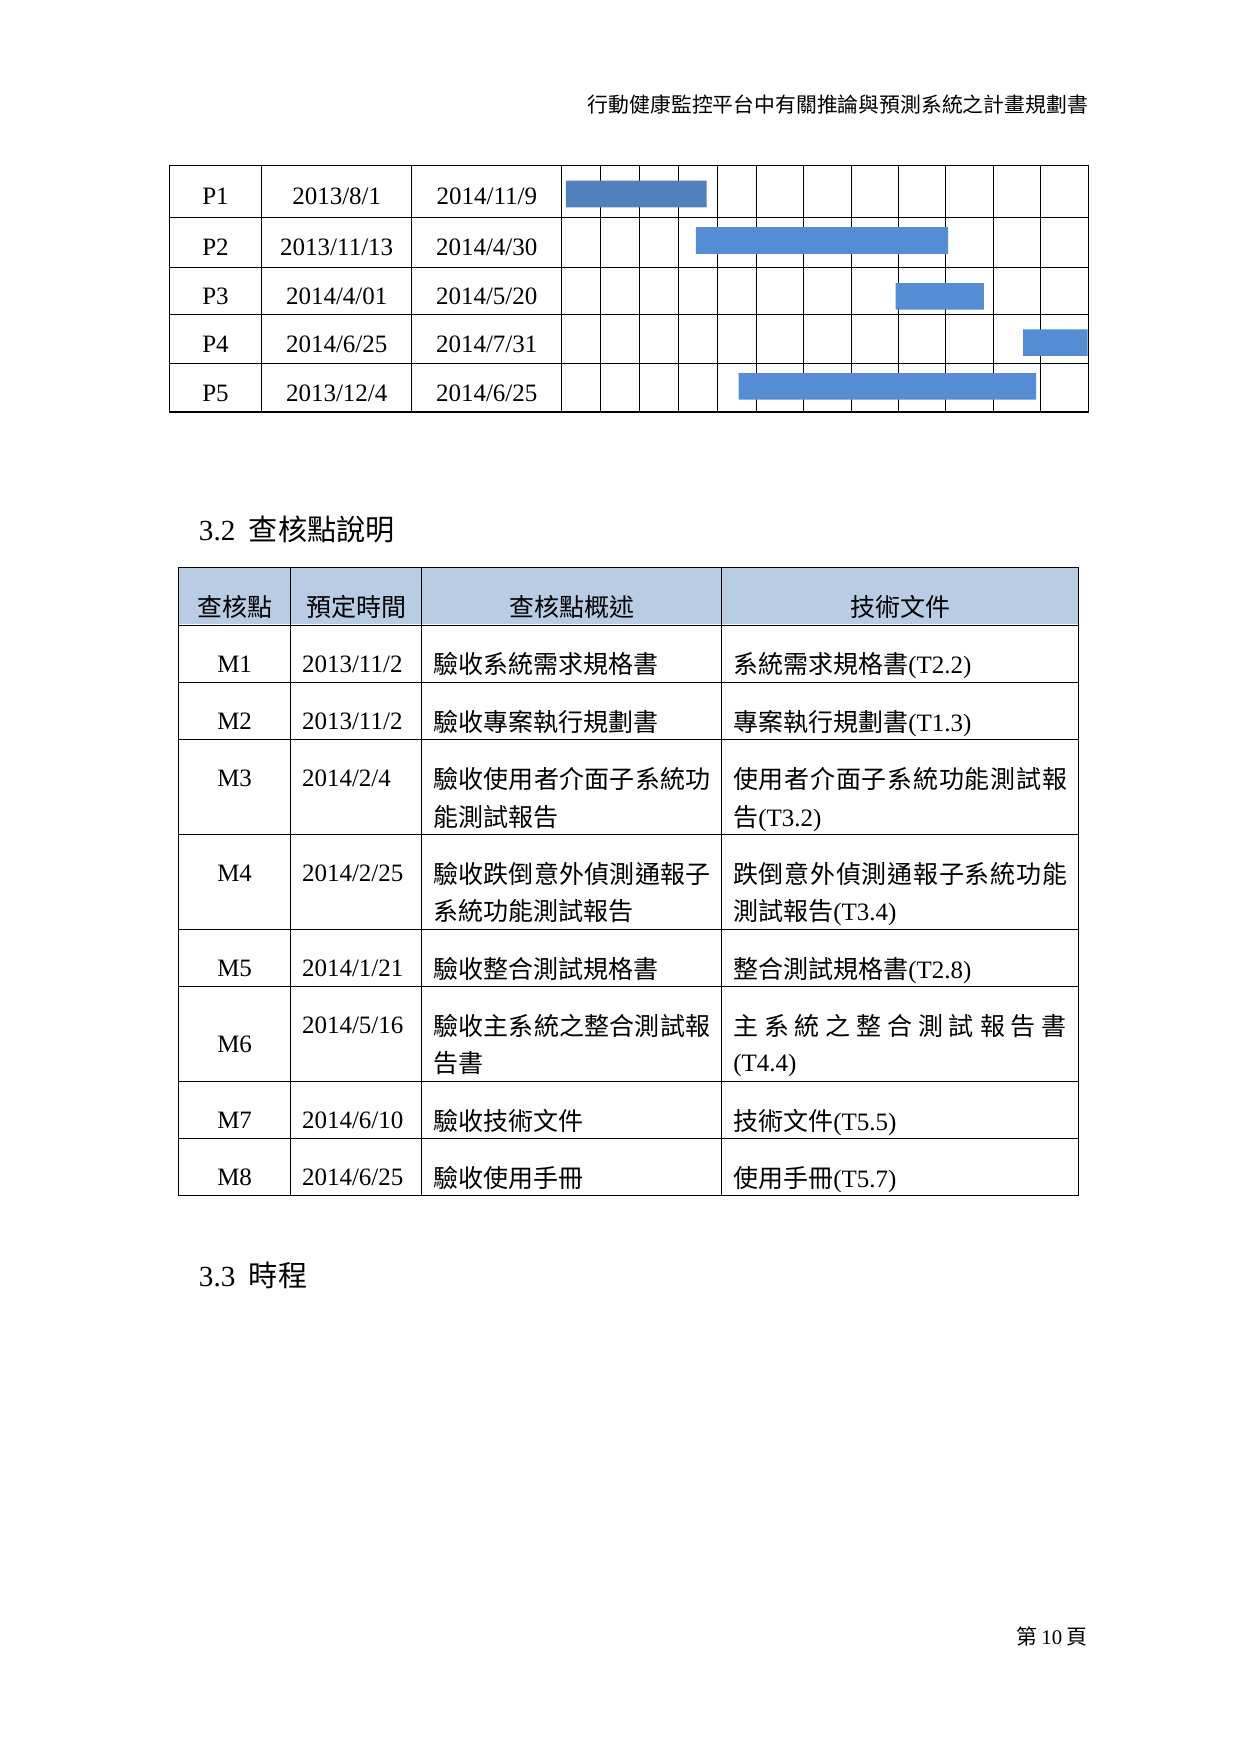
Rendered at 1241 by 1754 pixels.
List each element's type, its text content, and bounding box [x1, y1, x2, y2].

table_cell 2013/8/1 [262, 166, 411, 217]
table_cell [562, 268, 600, 314]
table_cell 2014/5/16 [291, 987, 421, 1081]
table_cell 2014/4/01 [262, 268, 411, 314]
table_cell 2014/4/30 [412, 218, 561, 267]
table_cell [994, 268, 1040, 314]
table_cell M1 [179, 626, 290, 682]
table_cell [899, 310, 945, 314]
table_cell [852, 364, 898, 373]
table_cell M4 [179, 835, 290, 929]
text 查核點說明 [199, 506, 1087, 548]
table_cell [899, 254, 945, 267]
table_cell [1041, 218, 1088, 267]
table_cell [899, 166, 945, 217]
table_cell [852, 315, 898, 363]
table_cell P5 [170, 364, 261, 411]
table_cell [804, 315, 851, 363]
table_cell [601, 218, 639, 267]
table_cell [899, 218, 945, 227]
table_cell [601, 268, 639, 314]
table_cell 跌倒意外偵測通報子系統功能測試報告(T3.4) [722, 835, 1078, 929]
table_cell 專案執行規劃書(T1.3) [722, 683, 1078, 739]
table_cell [1041, 315, 1088, 329]
table_cell [804, 254, 851, 267]
table_cell [1041, 166, 1088, 217]
table_cell 整合測試規格書(T2.8) [722, 930, 1078, 986]
table_cell 使用者介面子系統功能測試報告(T3.2) [722, 740, 1078, 834]
table_cell [601, 315, 639, 363]
table_cell P4 [170, 315, 261, 363]
table_cell [994, 315, 1040, 363]
table_cell [946, 218, 993, 267]
table_cell [804, 166, 851, 217]
table_cell [718, 268, 756, 314]
table_cell [946, 400, 993, 411]
table_cell [994, 364, 1040, 411]
table_header 預定時間 [291, 568, 421, 624]
table_cell [601, 364, 639, 411]
table_cell [718, 254, 756, 267]
table_cell [852, 400, 898, 411]
table_cell [852, 254, 898, 267]
table_header 技術文件 [722, 568, 1078, 624]
table_cell [640, 218, 678, 267]
table_cell 2014/6/25 [291, 1139, 421, 1195]
table_cell 驗收整合測試規格書 [422, 930, 721, 986]
table_cell [640, 166, 678, 180]
table_cell [899, 364, 945, 373]
table_cell [562, 315, 600, 363]
table_cell M8 [179, 1139, 290, 1195]
table_cell 2013/11/13 [262, 218, 411, 267]
table_cell [757, 268, 803, 314]
table_cell 技術文件(T5.5) [722, 1082, 1078, 1138]
table_cell [899, 315, 945, 363]
table_cell 2014/1/21 [291, 930, 421, 986]
table_cell 驗收使用者介面子系統功能測試報告 [422, 740, 721, 834]
table_cell [601, 166, 639, 180]
table_cell [640, 208, 678, 217]
table_cell M7 [179, 1082, 290, 1138]
table_cell [679, 218, 717, 267]
table_cell [804, 364, 851, 373]
table_cell [640, 268, 678, 314]
table_cell [804, 268, 851, 314]
table_header 查核點概述 [422, 568, 721, 624]
table_cell [679, 315, 717, 363]
table_cell [946, 364, 993, 373]
table_cell [946, 268, 993, 314]
table_cell [946, 166, 993, 217]
table_cell 驗收系統需求規格書 [422, 626, 721, 682]
table_cell 2014/11/9 [412, 166, 561, 217]
table_cell [679, 166, 717, 217]
table_cell 2014/2/25 [291, 835, 421, 929]
table_cell [757, 218, 803, 227]
table_cell [1041, 364, 1088, 411]
table_cell 2014/6/25 [262, 315, 411, 363]
table_header 查核點 [179, 568, 290, 624]
table_cell [640, 315, 678, 363]
table_cell [757, 315, 803, 363]
table_cell 2014/5/20 [412, 268, 561, 314]
table_cell [562, 166, 600, 217]
table_cell [994, 218, 1040, 267]
table_cell [852, 268, 898, 314]
table_cell 2014/6/10 [291, 1082, 421, 1138]
table_cell M6 [179, 987, 290, 1081]
table_cell [679, 364, 717, 411]
table_cell [718, 315, 756, 363]
table_cell [718, 364, 756, 411]
table_cell [757, 400, 803, 411]
table_cell 2014/7/31 [412, 315, 561, 363]
table_cell P2 [170, 218, 261, 267]
table_cell [601, 208, 639, 217]
table_cell P1 [170, 166, 261, 217]
text 時程 [199, 1253, 1087, 1295]
table_cell 驗收技術文件 [422, 1082, 721, 1138]
table_cell [804, 218, 851, 227]
table_cell [1041, 268, 1088, 314]
table_cell [899, 268, 945, 283]
table_cell M5 [179, 930, 290, 986]
table_cell [718, 218, 756, 227]
table_cell [946, 315, 993, 363]
table_cell M2 [179, 683, 290, 739]
table_cell [1041, 356, 1088, 363]
table_cell [899, 400, 945, 411]
table_cell 驗收使用手冊 [422, 1139, 721, 1195]
table_cell [994, 166, 1040, 217]
table_cell 驗收主系統之整合測試報告書 [422, 987, 721, 1081]
table_cell 2013/11/2 [291, 626, 421, 682]
table_cell [852, 166, 898, 217]
table_cell 驗收跌倒意外偵測通報子系統功能測試報告 [422, 835, 721, 929]
table_cell 2013/11/2 [291, 683, 421, 739]
table_cell [640, 364, 678, 411]
table_cell [852, 218, 898, 227]
table_cell [718, 166, 756, 217]
table_cell [562, 218, 600, 267]
table_cell 驗收專案執行規劃書 [422, 683, 721, 739]
table_cell 2014/2/4 [291, 740, 421, 834]
table_cell [679, 268, 717, 314]
table_cell 主系統之整合測試報告書(T4.4) [722, 987, 1078, 1081]
table_cell [757, 254, 803, 267]
table_cell [757, 166, 803, 217]
table_cell P3 [170, 268, 261, 314]
table_cell [804, 400, 851, 411]
table_cell 2013/12/4 [262, 364, 411, 411]
table_cell M3 [179, 740, 290, 834]
table_cell 使用手冊(T5.7) [722, 1139, 1078, 1195]
table_cell 2014/6/25 [412, 364, 561, 411]
table_cell [562, 364, 600, 411]
table_cell [757, 364, 803, 373]
table_cell 系統需求規格書(T2.2) [722, 626, 1078, 682]
